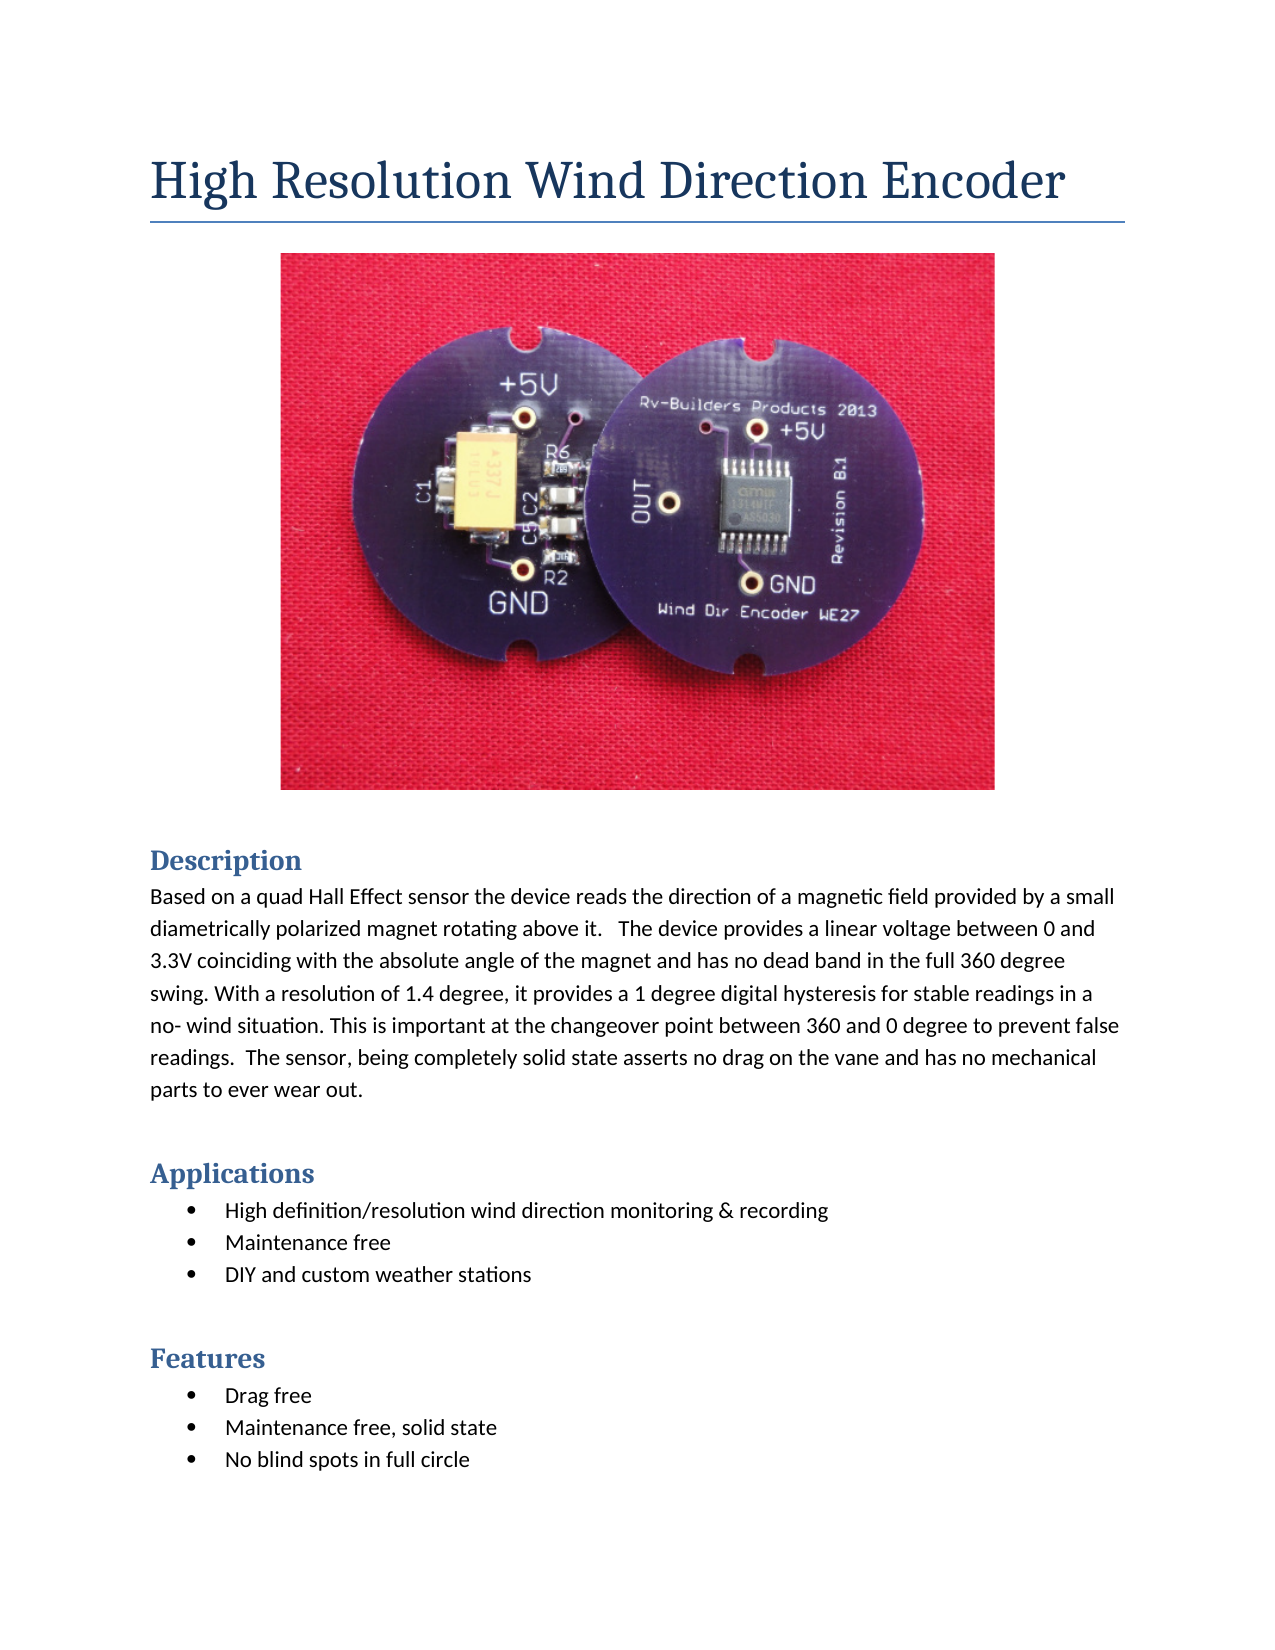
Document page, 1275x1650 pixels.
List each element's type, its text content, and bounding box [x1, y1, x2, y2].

list Maintenance free, solid state [187, 1413, 1125, 1441]
title High Resolution Wind Direction Encoder [150, 150, 1125, 221]
list DIY and custom weather stations [187, 1260, 1125, 1288]
list Drag free [187, 1381, 1125, 1409]
subtitle Description [150, 844, 1125, 877]
subtitle Features [150, 1343, 1125, 1376]
list Maintenance free [187, 1228, 1125, 1256]
picture [280, 253, 995, 790]
list High definition/resolution wind direction monitoring & recording [187, 1196, 1125, 1224]
subtitle Applications [150, 1157, 1125, 1191]
list No blind spots in full circle [187, 1446, 1125, 1473]
text Based on a quad Hall Effect sensor the device reads the direction of a magnetic field provided by a small diametrically polarized magnet rotating above it. The device provides a linear voltage between 0 and 3.3V coinciding with the absolute angle of the magnet and has no dead band in the full 360 degree swing. With a resolution of 1.4 degree, it provides a 1 degree digital hysteresis for stable readings in a no- wind situation. This is important at the changeover point between 360 and 0 degree to prevent false readings. The sensor, being completely solid state asserts no drag on the vane and has no mechanical parts to ever wear out. [150, 882, 1125, 1103]
